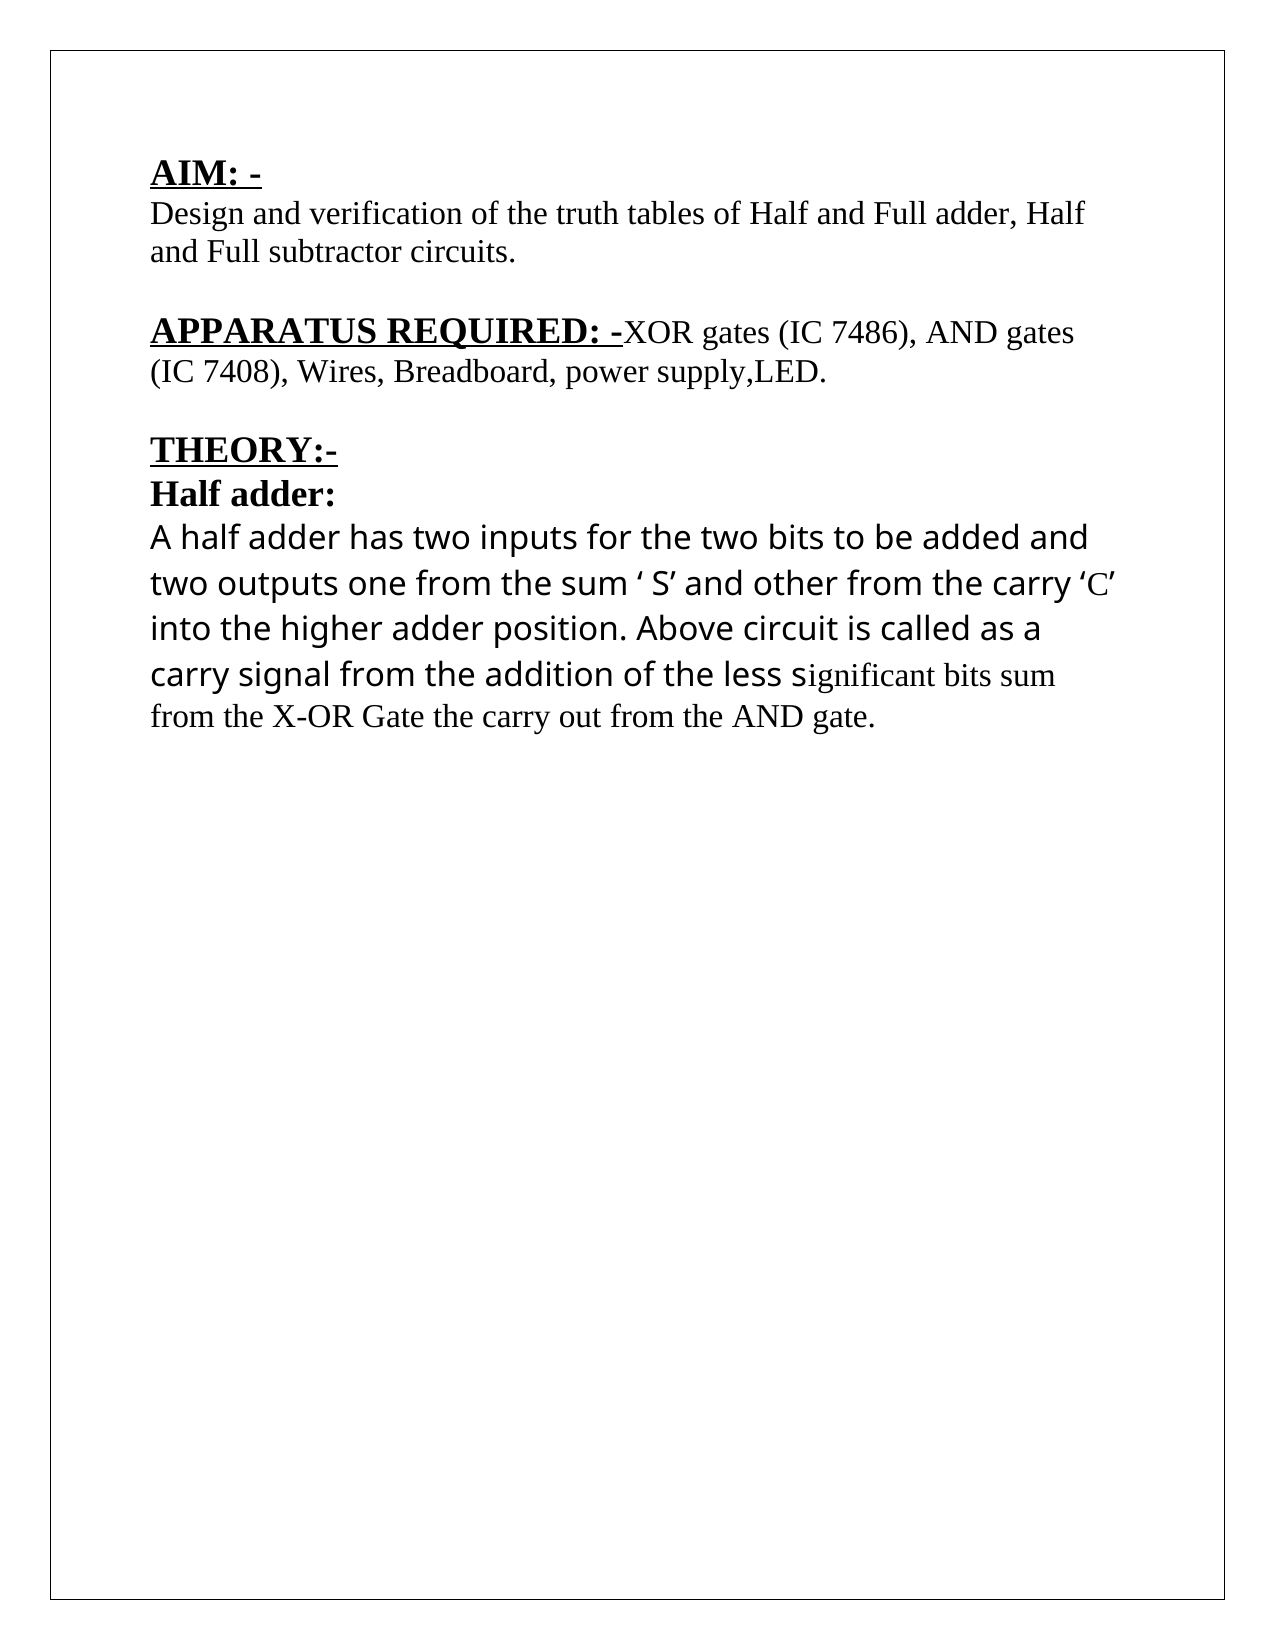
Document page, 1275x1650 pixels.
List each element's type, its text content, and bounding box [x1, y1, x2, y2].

text Design and verification of the truth tables of Half and Full adder, Half and Full subtractor circuits. [150, 193, 1125, 270]
text A half adder has two inputs for the two bits to be added and two outputs one from the sum ‘ S’ and other from the carry ‘C’ into the higher adder position. Above circuit is called as a carry signal from the addition of the less significant bits sum from the X-OR Gate the carry out from the AND gate. [150, 514, 1125, 734]
text APPARATUS REQUIRED: -XOR gates (IC 7486), AND gates (IC 7408), Wires, Breadboard, power supply,LED. [150, 308, 1125, 389]
text AIM: - [150, 150, 1125, 193]
text Half adder: [150, 471, 1125, 514]
text THEORY:- [150, 428, 1125, 471]
